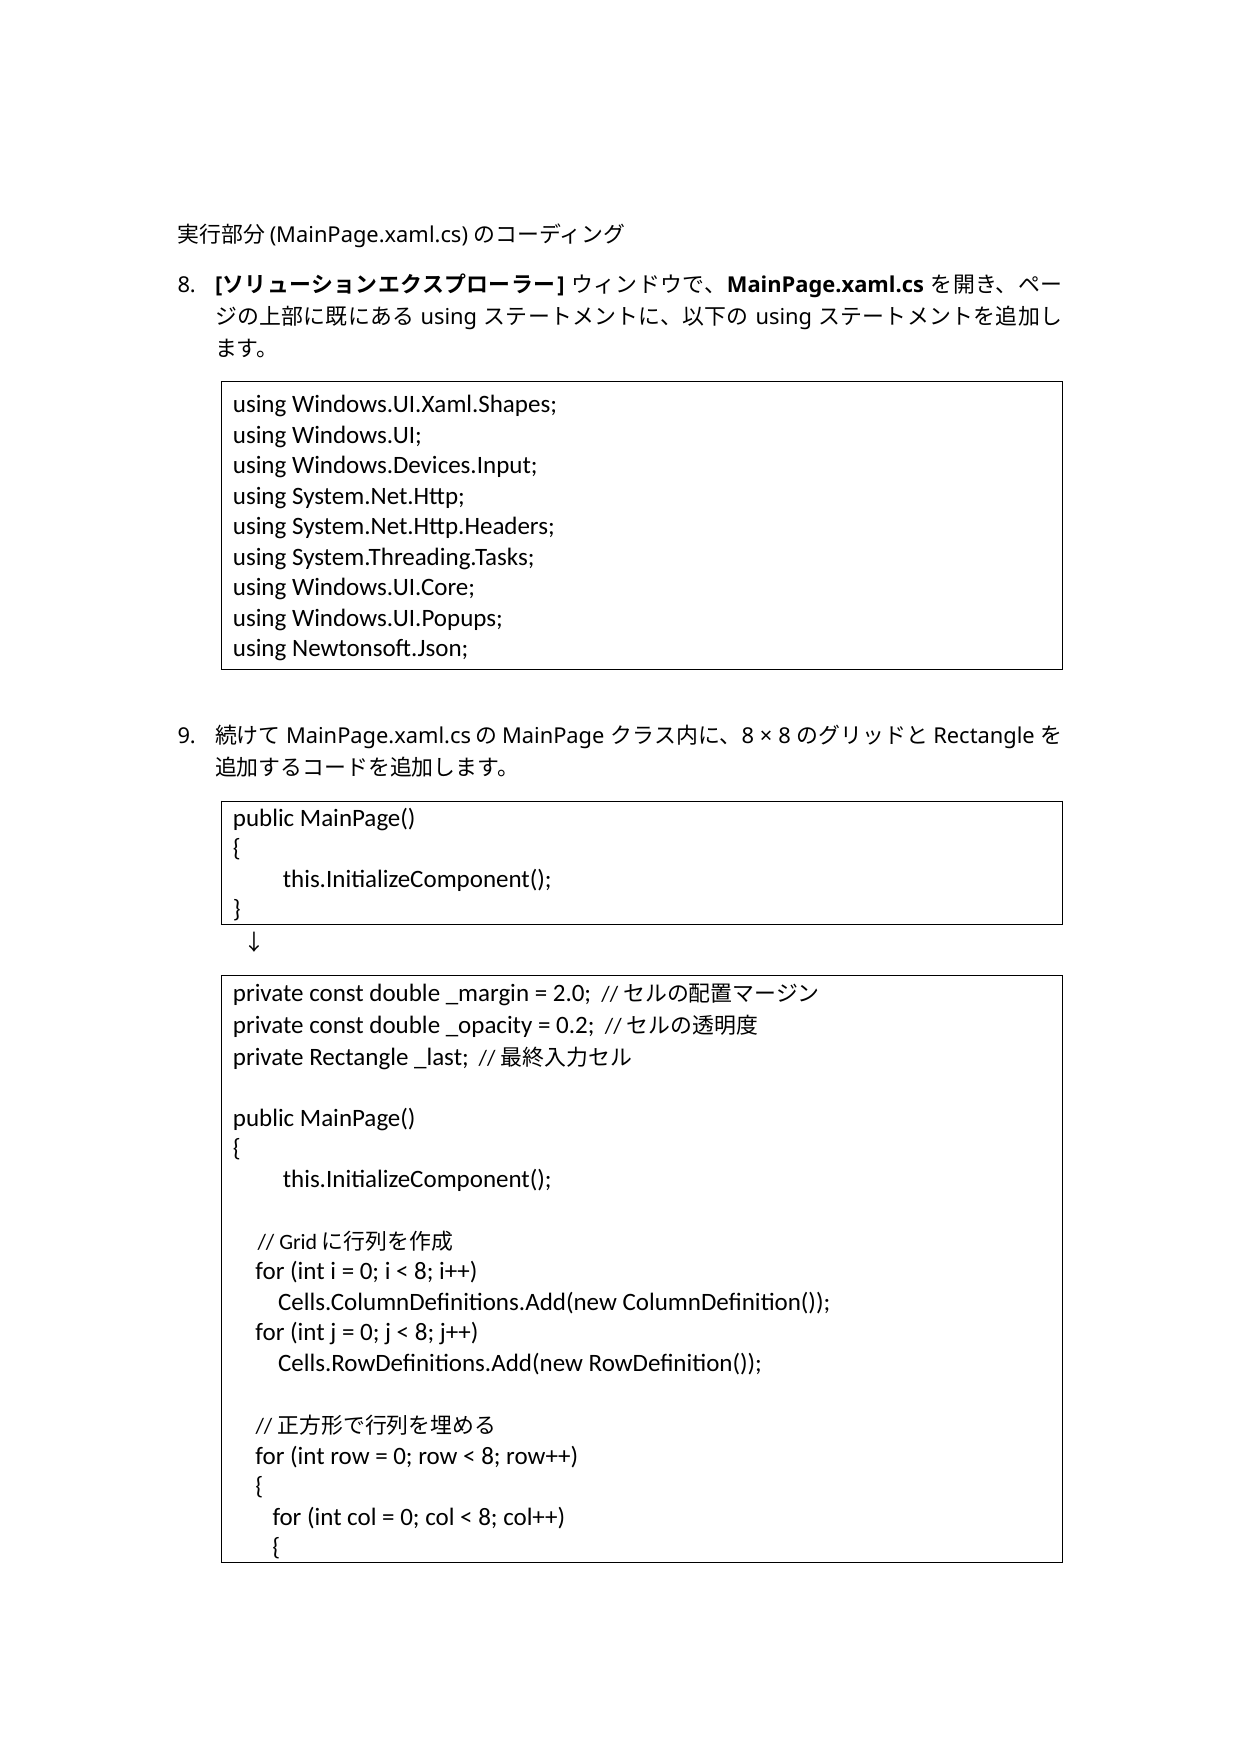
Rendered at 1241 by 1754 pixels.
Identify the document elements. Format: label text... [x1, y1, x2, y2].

text ↓ [221, 925, 1063, 956]
subtitle 実行部分 (MainPage.xaml.cs) のコーディング [177, 217, 1063, 248]
list [ソリューションエクスプローラー] ウィンドウで、MainPage.xaml.cs を開き、ページの上部に既にある using ステートメントに、以下の using ステートメントを追加します。 [177, 267, 1063, 362]
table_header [222, 976, 1062, 1562]
list 続けて MainPage.xaml.csのMainPage クラス内に、8 × 8 のグリッドとRectangle を追加するコードを追加します。 [177, 718, 1063, 782]
table_header public MainPage() { this.InitializeComponent(); } [222, 802, 1062, 924]
table_header using Windows.UI.Xaml.Shapes; using Windows.UI; using Windows.Devices.Input; using System.Net.Http; using System.Net.Http.Headers; using System.Threading.Tasks; using Windows.UI.Core; using Windows.UI.Popups; using Newtonsoft.Json; [222, 382, 1062, 669]
